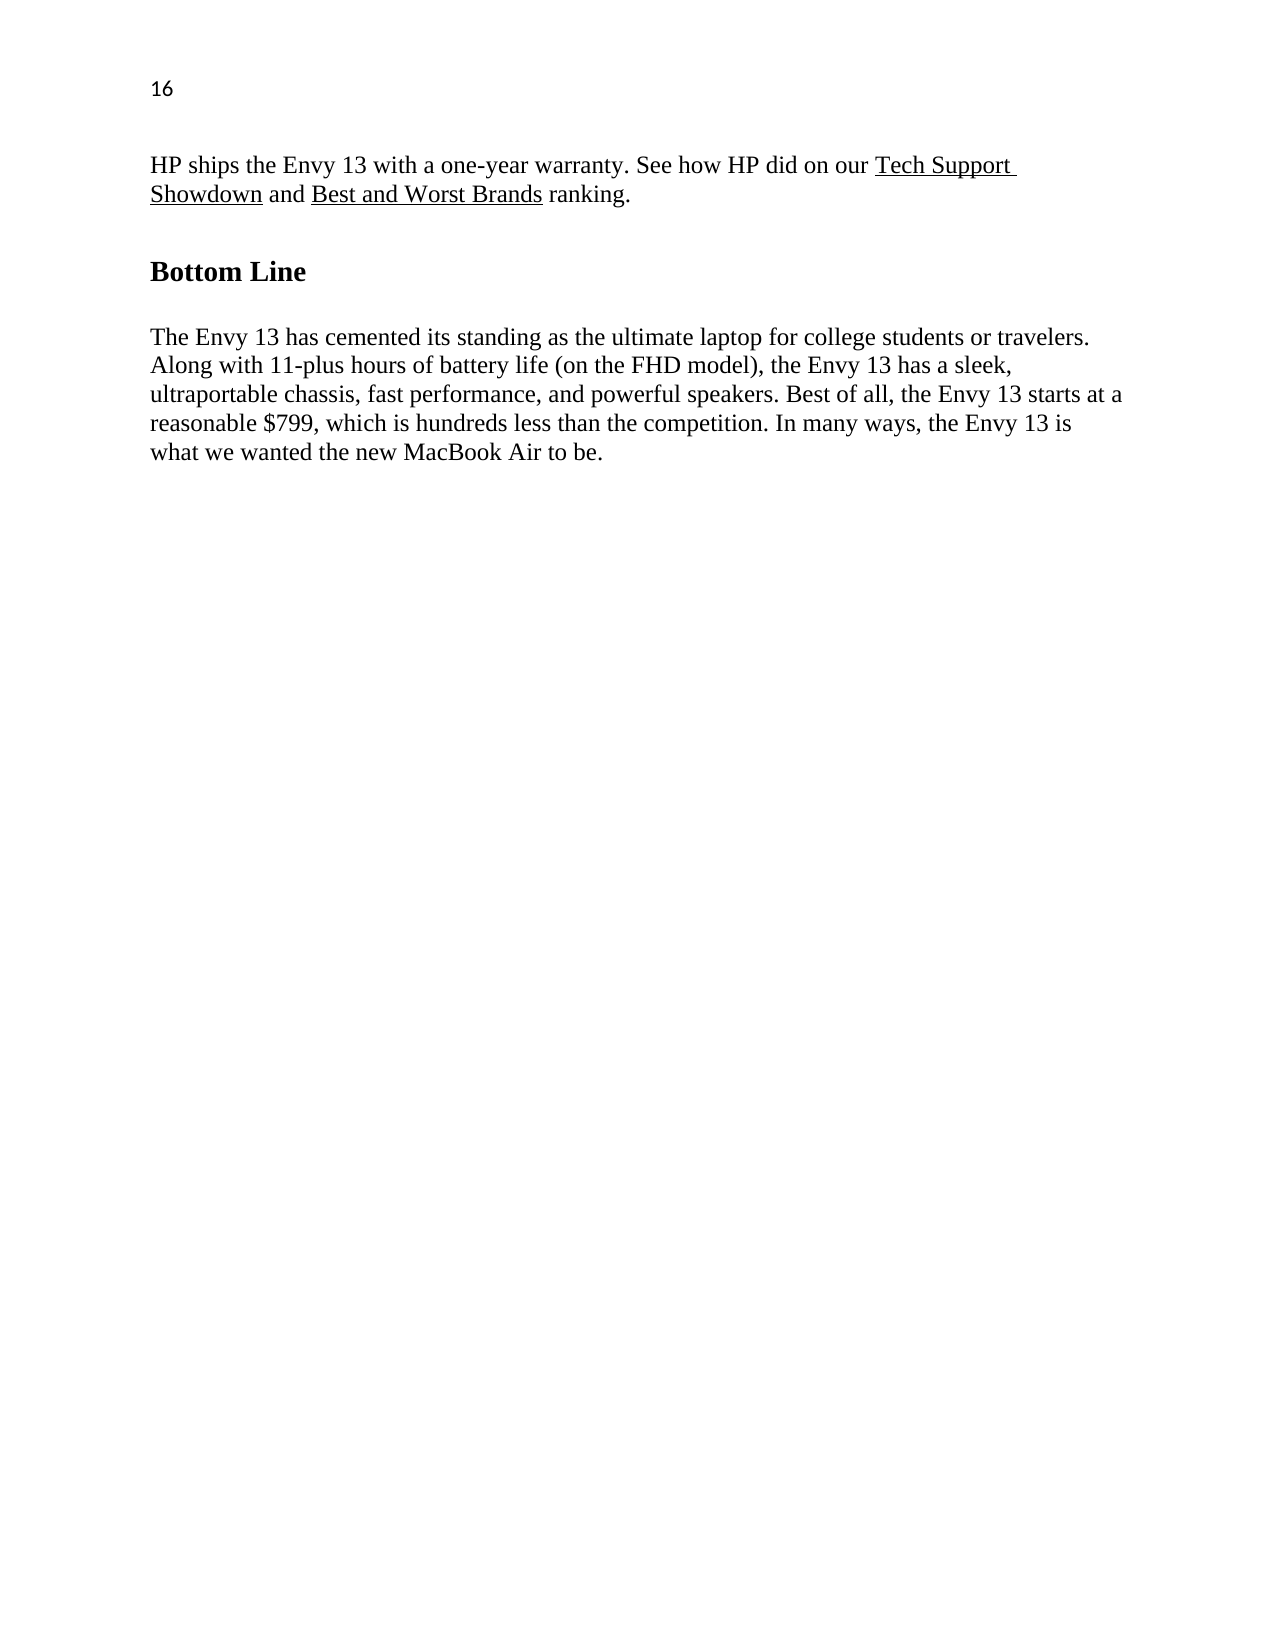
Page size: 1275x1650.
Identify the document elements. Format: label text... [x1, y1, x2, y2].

subtitle Bottom Line [150, 254, 1125, 288]
text The Envy 13 has cemented its standing as the ultimate laptop for college students or travelers. Along with 11-plus hours of battery life (on the FHD model), the Envy 13 has a sleek, ultraportable chassis, fast performance, and powerful speakers. Best of all, the Envy 13 starts at a reasonable $799, which is hundreds less than the competition. In many ways, the Envy 13 is what we wanted the new MacBook Air to be. [150, 322, 1125, 466]
text HP ships the Envy 13 with a one-year warranty. See how HP did on our Tech Support Showdown and Best and Worst Brands ranking. [150, 150, 1125, 207]
